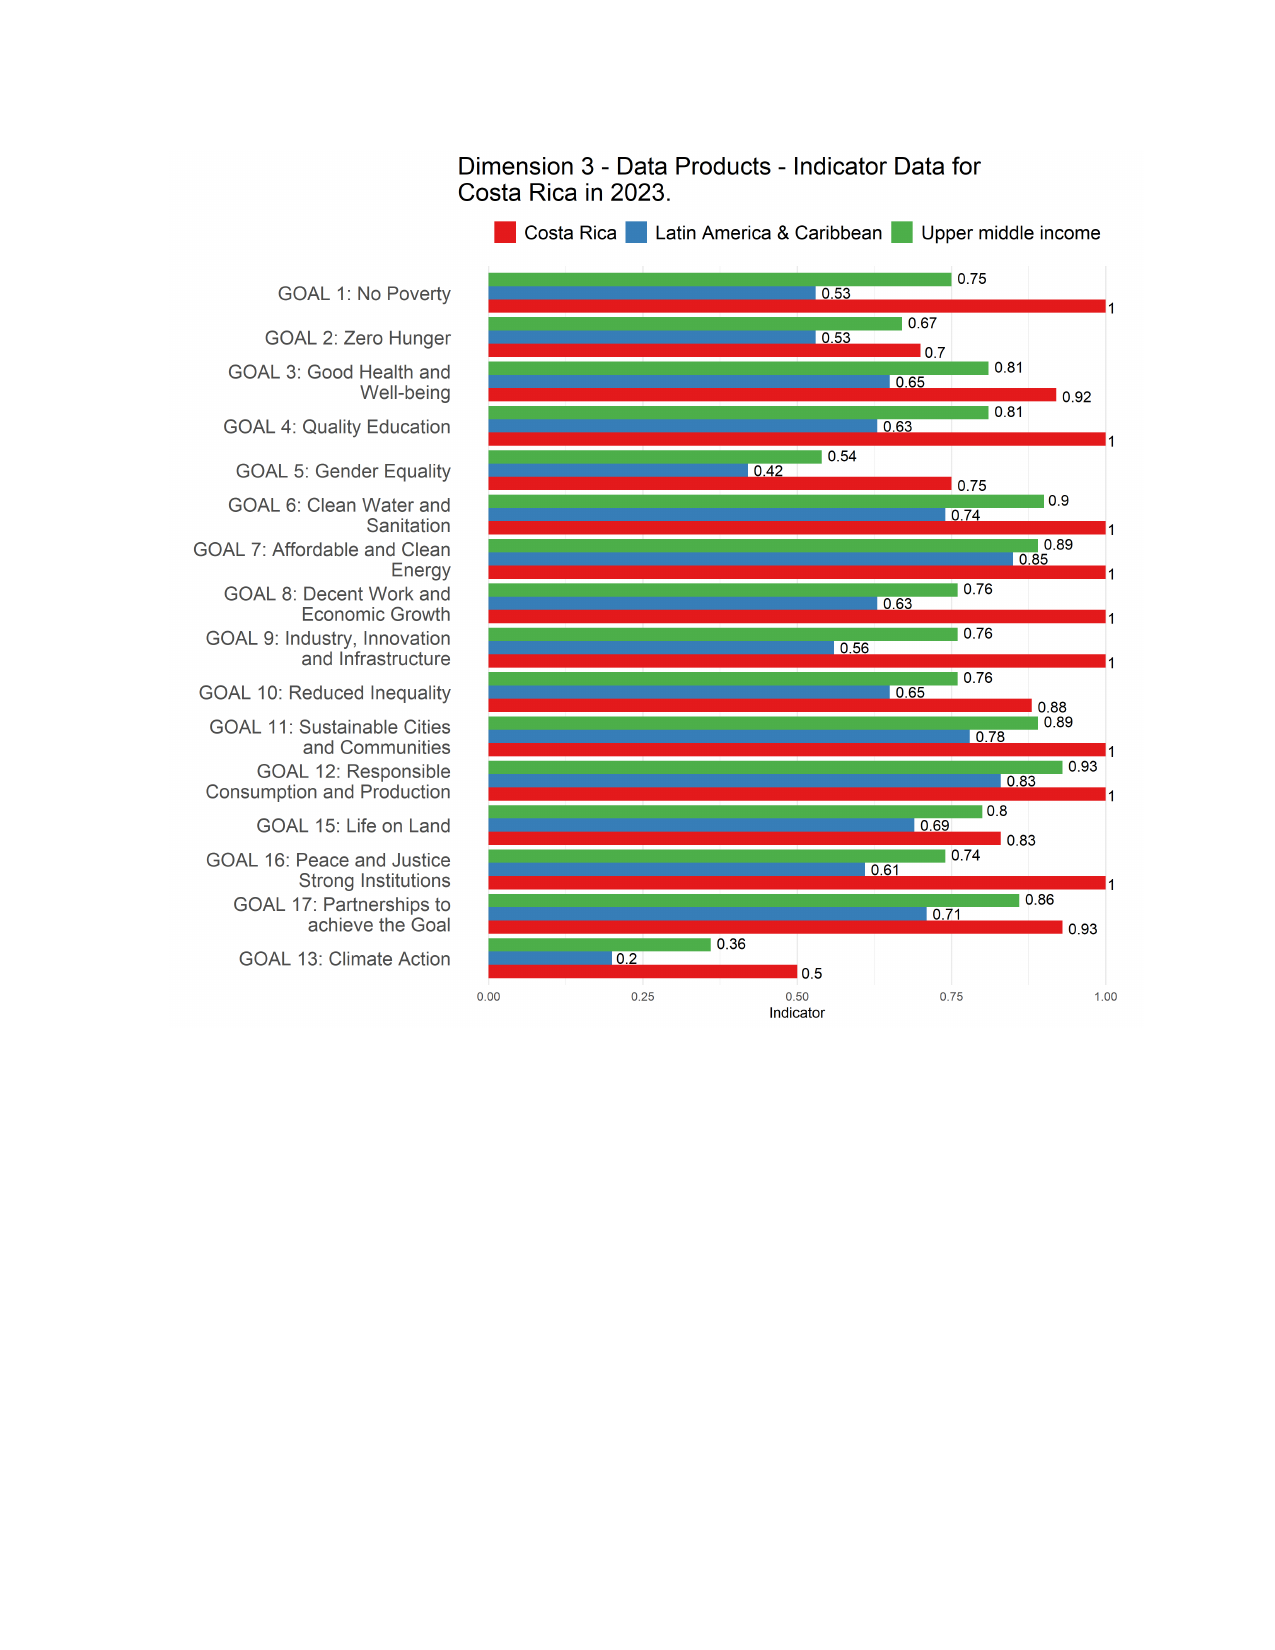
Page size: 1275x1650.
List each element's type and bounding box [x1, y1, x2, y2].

picture [168, 150, 1144, 1028]
